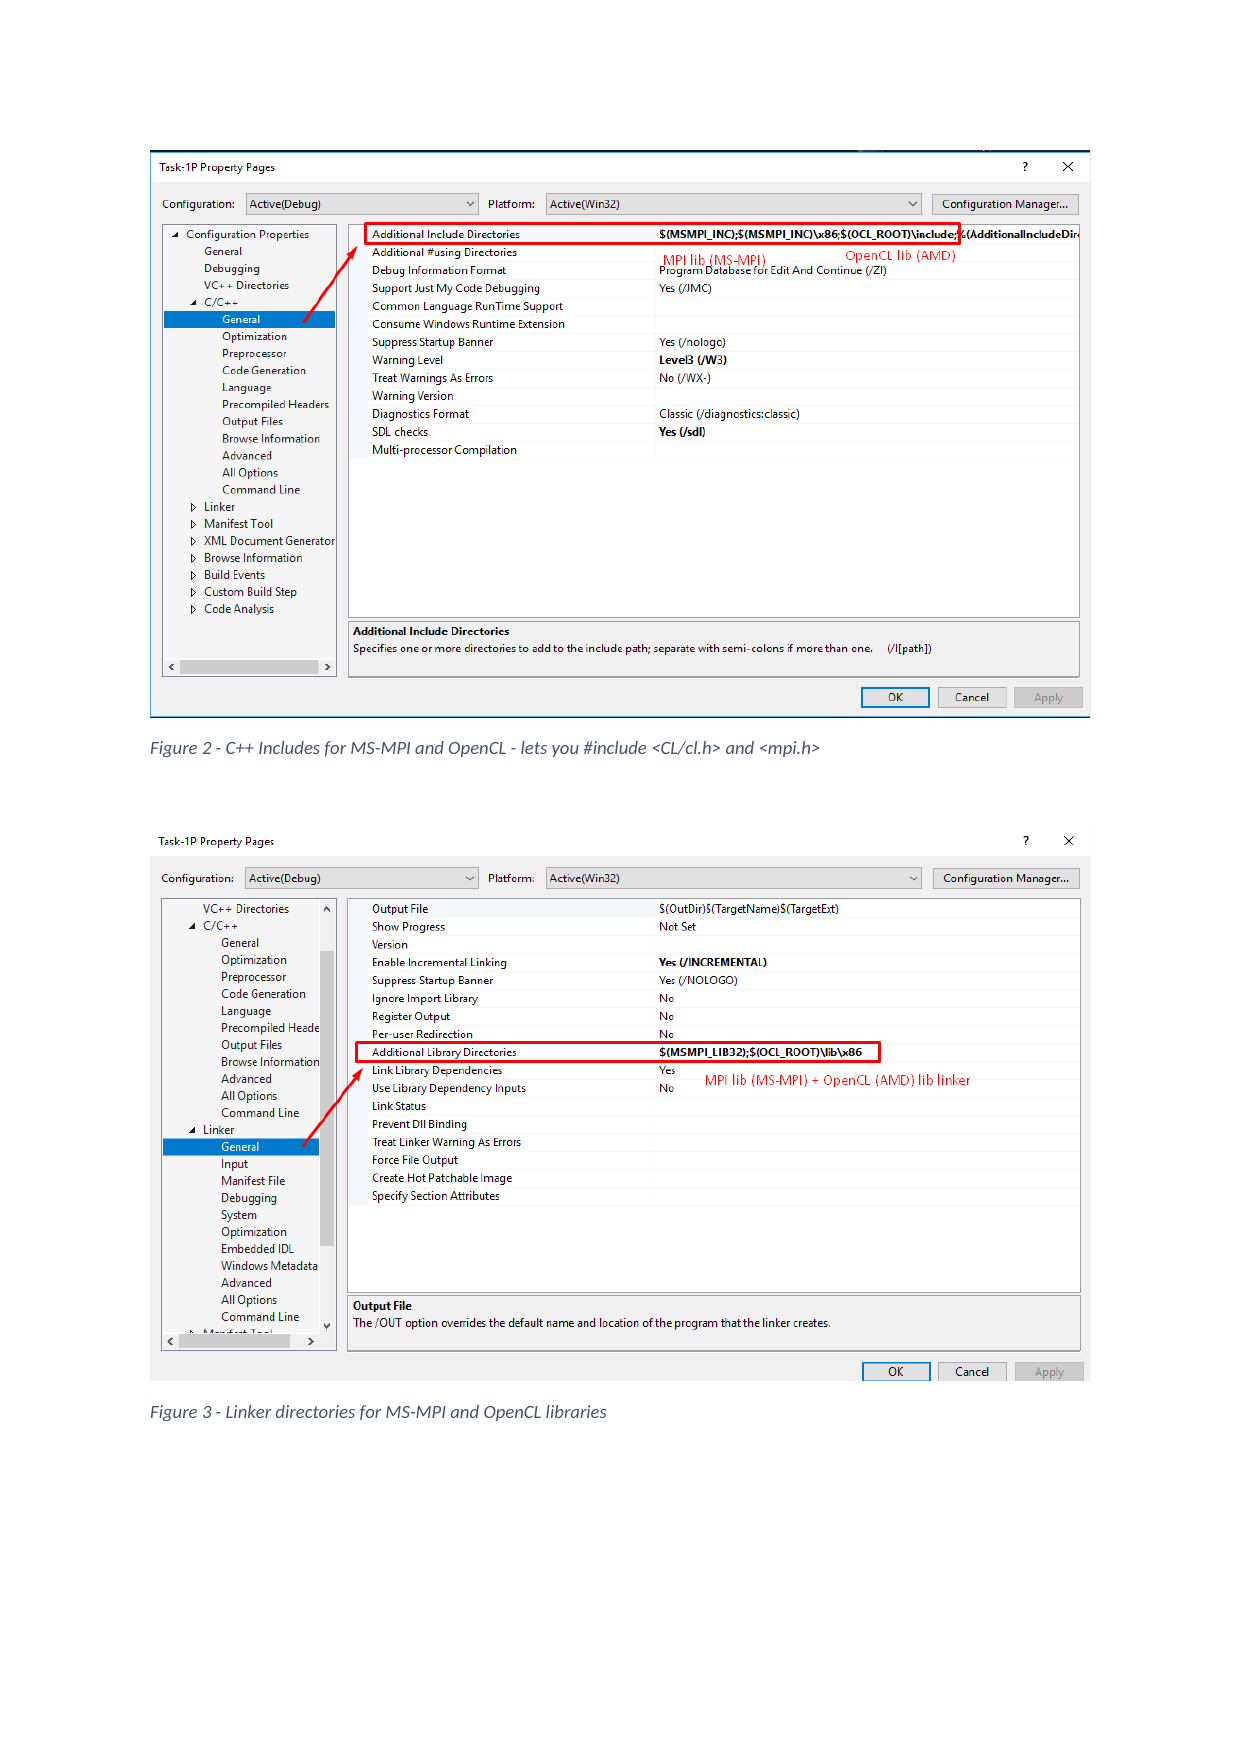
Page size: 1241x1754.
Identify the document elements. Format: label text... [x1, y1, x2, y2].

text Figure 2 - C++ Includes for MS-MPI and OpenCL - lets you #include <CL/cl.h> and <mpi.h> [150, 737, 1090, 759]
text Figure 3 - Linker directories for MS-MPI and OpenCL libraries [150, 1400, 1090, 1423]
picture [150, 150, 1091, 718]
picture [150, 827, 1091, 1381]
